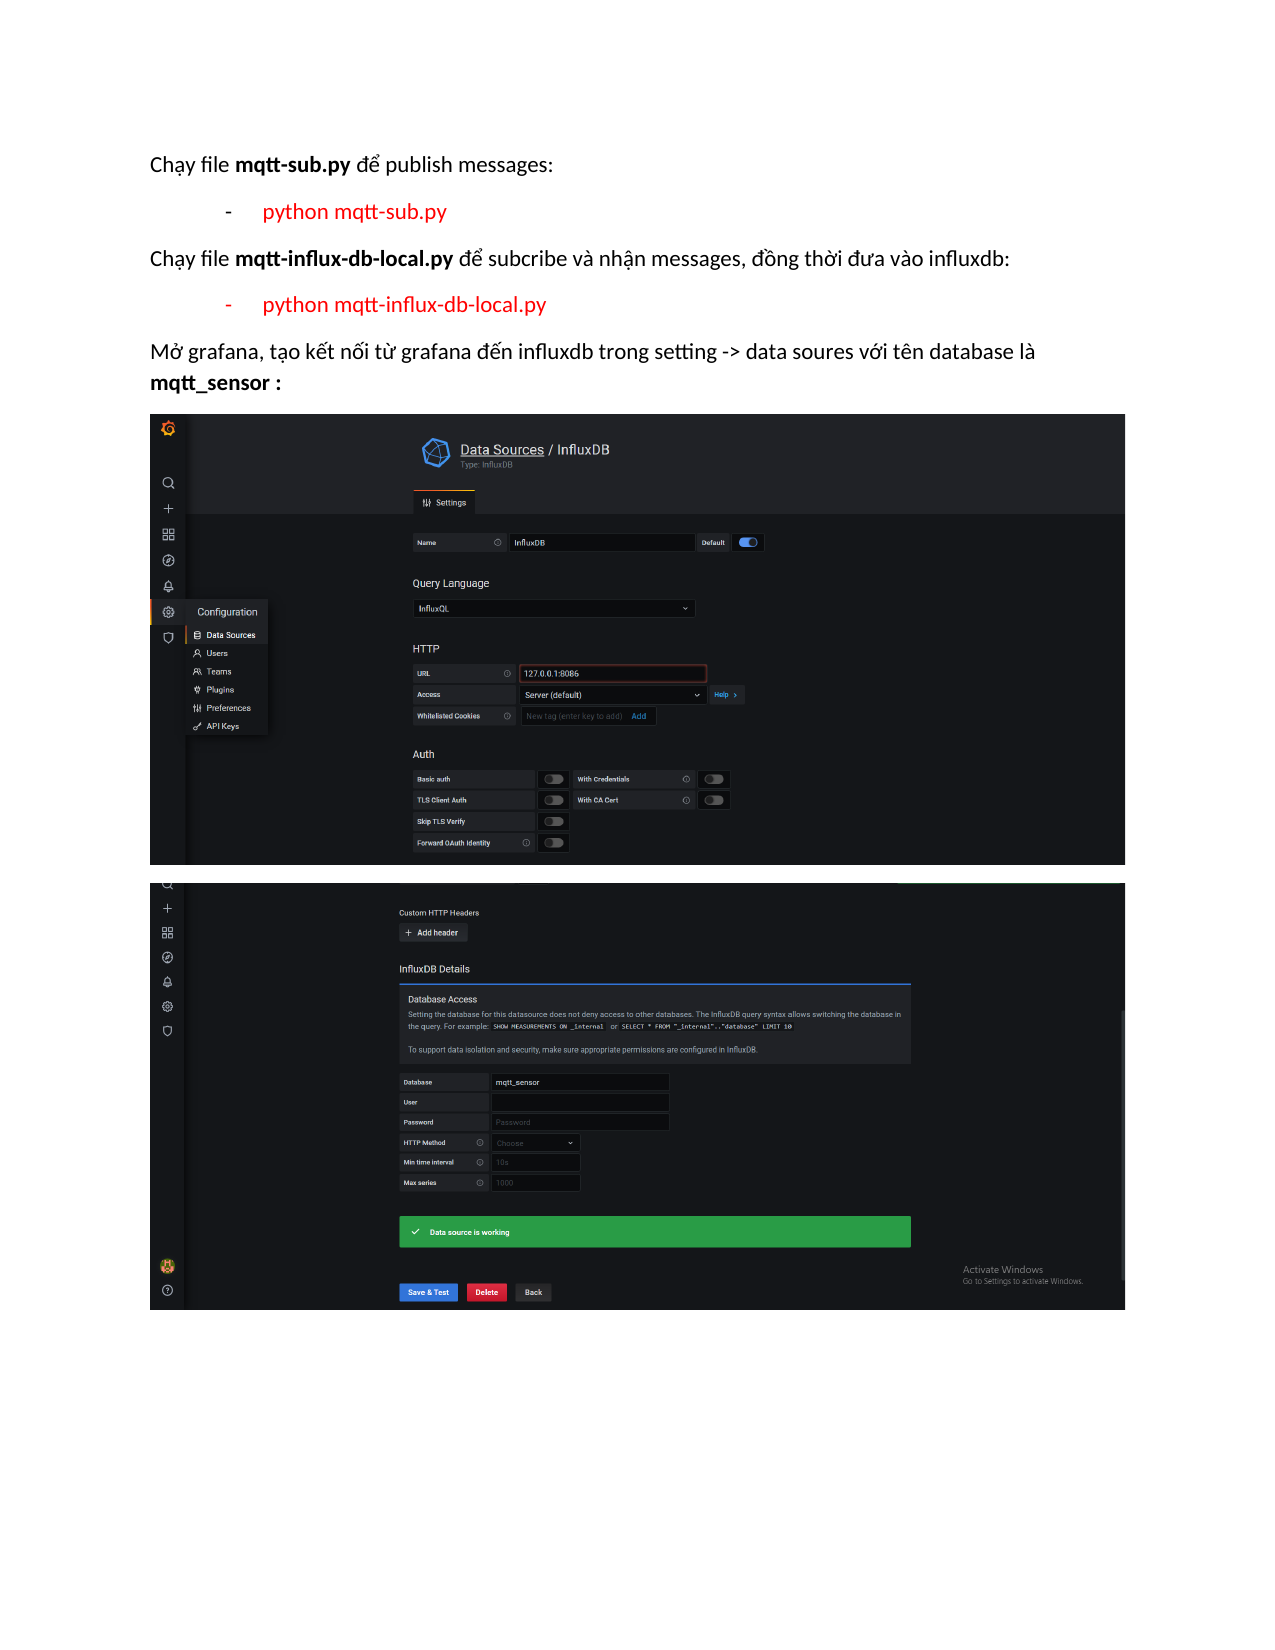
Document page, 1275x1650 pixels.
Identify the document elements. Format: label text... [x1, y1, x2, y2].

picture [150, 414, 1125, 865]
list python mqtt-sub.py [225, 197, 1125, 225]
text Chạy file mqtt-influx-db-local.py để subcribe và nhận messages, đồng thời đưa vào influxdb: [150, 244, 1125, 272]
text Chạy file mqtt-sub.py để publish messages: [150, 150, 1125, 178]
picture [150, 883, 1125, 1310]
text Mở grafana, tạo kết nối từ grafana đến influxdb trong setting -> data soures với tên database là mqtt_sensor : [150, 337, 1125, 396]
list python mqtt-influx-db-local.py [225, 291, 1125, 319]
